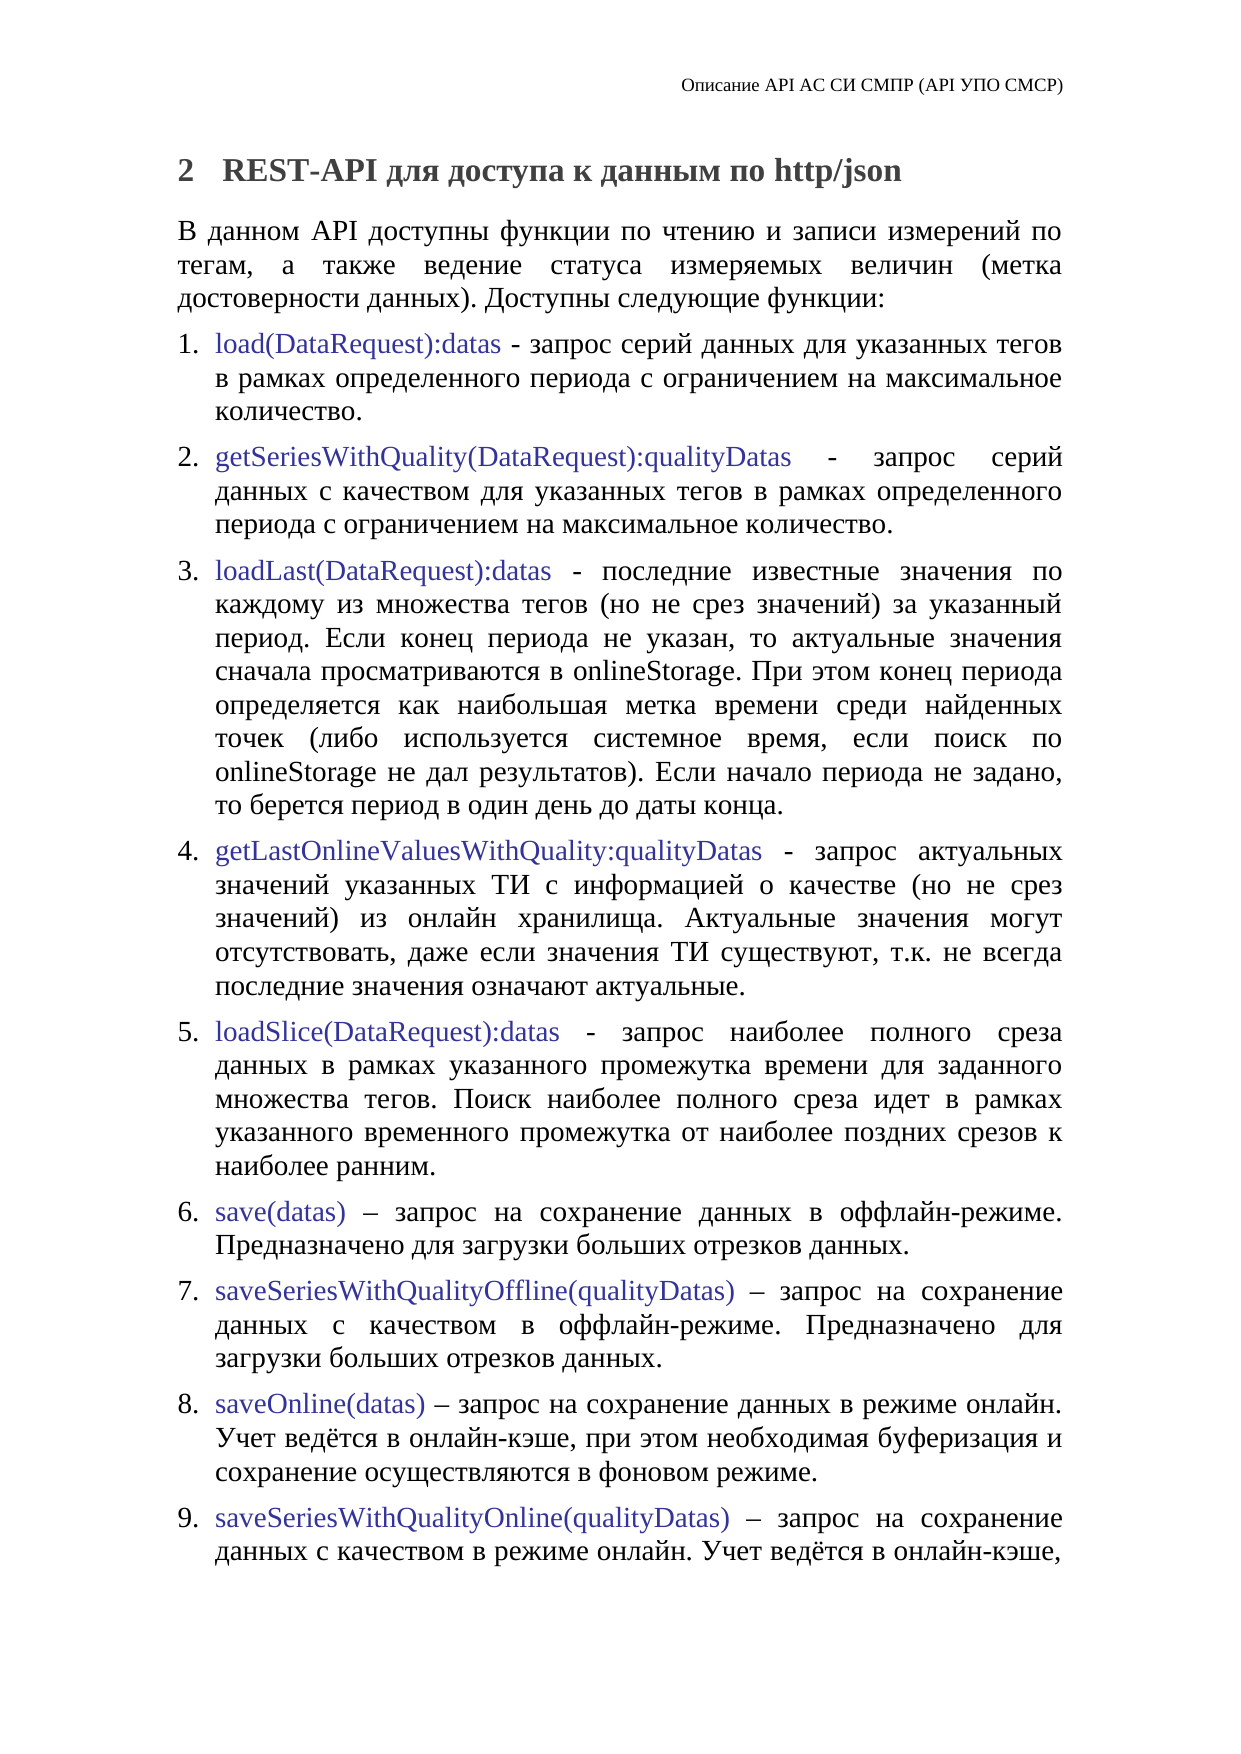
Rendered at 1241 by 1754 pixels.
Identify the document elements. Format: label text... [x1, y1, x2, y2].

subtitle REST-API для доступа к данным по http/json [177, 150, 1063, 188]
list load(DataRequest):datas - запрос серий данных для указанных тегов в рамках определенного периода с ограничением на максимальное количество. [177, 326, 1063, 427]
list saveOnline(datas) – запрос на сохранение данных в режиме онлайн. Учет ведётся в онлайн-кэше, при этом необходимая буферизация и сохранение осуществляются в фоновом режиме. [177, 1387, 1063, 1487]
list getSeriesWithQuality(DataRequest):qualityDatas - запрос серий данных с качеством для указанных тегов в рамках определенного периода с ограничением на максимальное количество. [177, 439, 1063, 540]
list loadLast(DataRequest):datas - последние известные значения по каждому из множества тегов (но не срез значений) за указанный период. Если конец периода не указан, то актуальные значения сначала просматриваются в onlineStorage. При этом конец периода определяется как наибольшая метка времени среди найденных точек (либо используется системное время, если поиск по onlineStorage не дал результатов). Если начало периода не задано, то берется период в один день до даты конца. [177, 553, 1063, 821]
list getLastOnlineValuesWithQuality:qualityDatas - запрос актуальных значений указанных ТИ с информацией о качестве (но не срез значений) из онлайн хранилища. Актуальные значения могут отсутствовать, даже если значения ТИ существуют, т.к. не всегда последние значения означают актуальные. [177, 833, 1063, 1001]
list save(datas) – запрос на сохранение данных в оффлайн-режиме. Предназначено для загрузки больших отрезков данных. [177, 1194, 1063, 1261]
list loadSlice(DataRequest):datas - запрос наиболее полного среза данных в рамках указанного промежутка времени для заданного множества тегов. Поиск наиболее полного среза идет в рамках указанного временного промежутка от наиболее поздних срезов к наиболее ранним. [177, 1014, 1063, 1181]
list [177, 1500, 1063, 1567]
list saveSeriesWithQualityOffline(qualityDatas) – запрос на сохранение данных с качеством в оффлайн-режиме. Предназначено для загрузки больших отрезков данных. [177, 1273, 1063, 1374]
text В данном API доступны функции по чтению и записи измерений по тегам, а также ведение статуса измеряемых величин (метка достоверности данных). Доступны следующие функции: [177, 213, 1063, 314]
